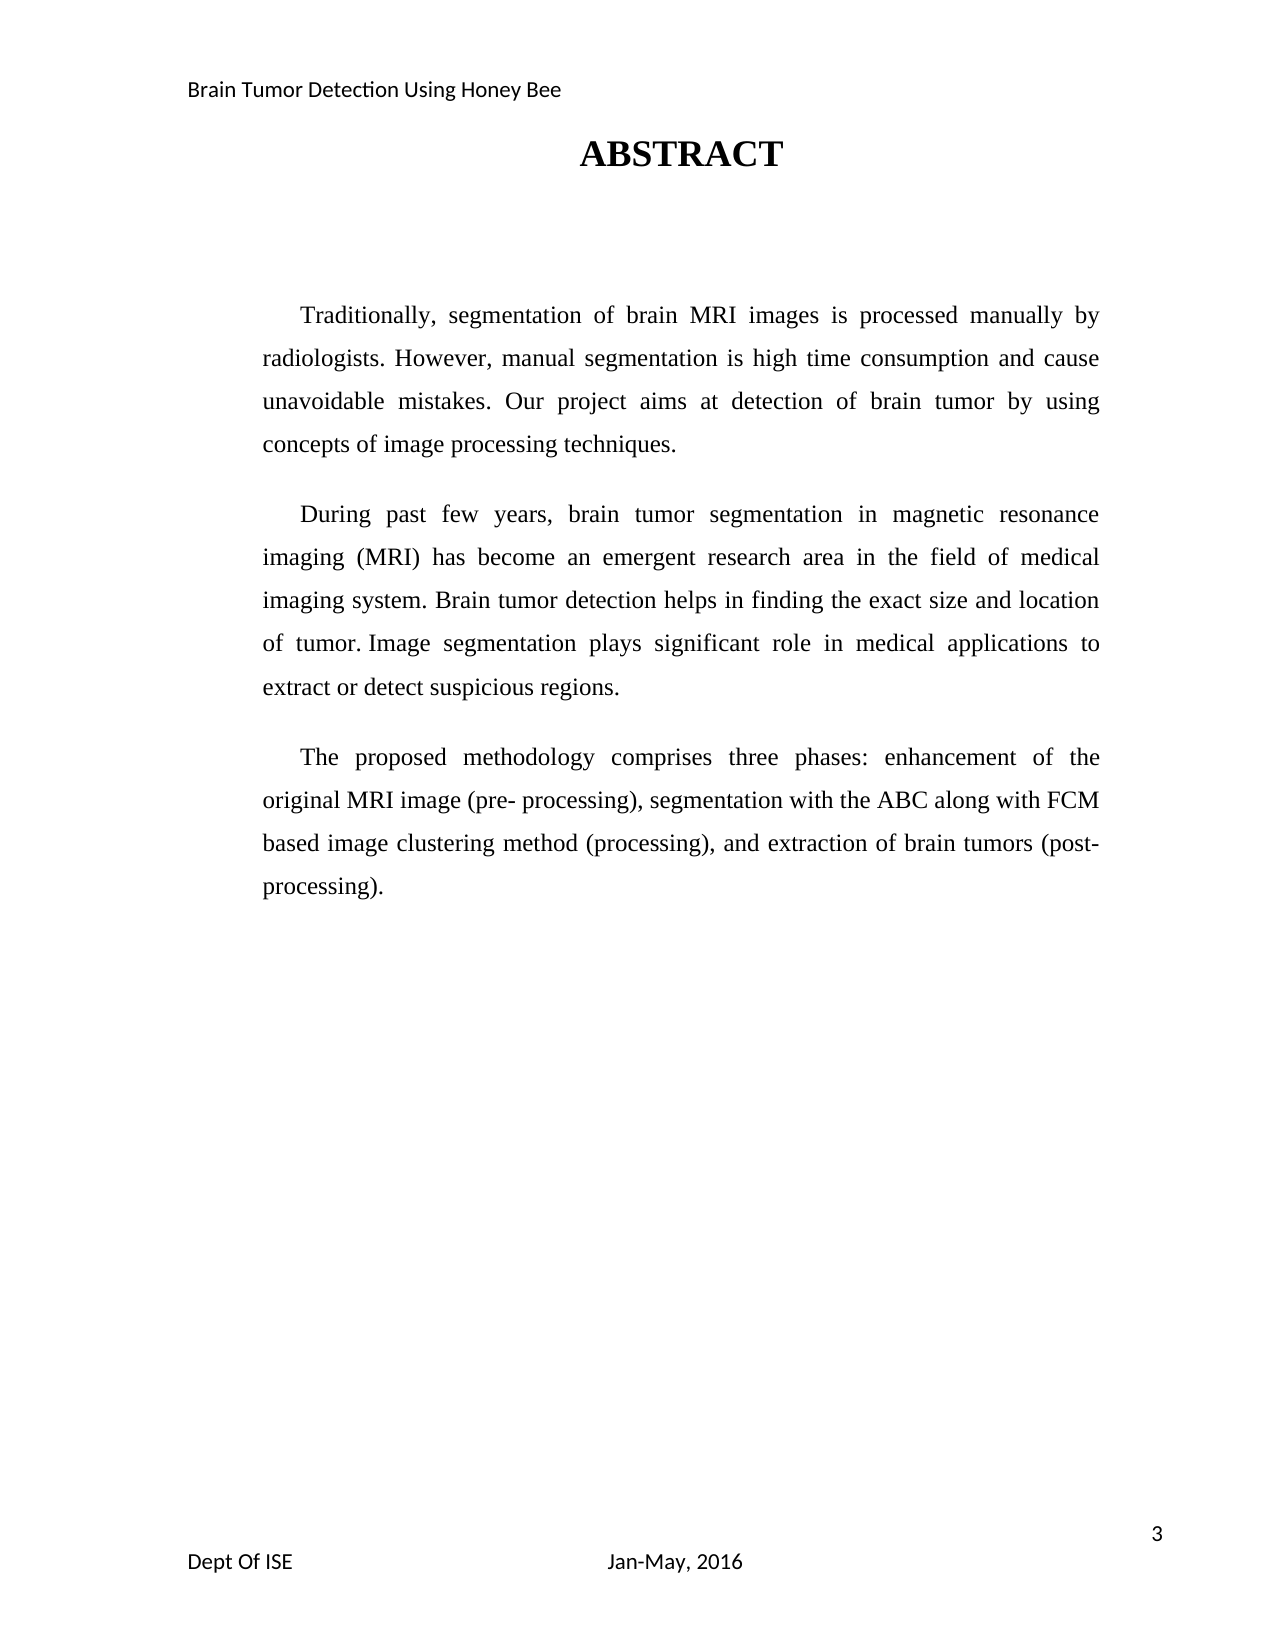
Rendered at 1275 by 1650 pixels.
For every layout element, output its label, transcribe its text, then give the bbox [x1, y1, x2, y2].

text ABSTRACT [262, 131, 1101, 174]
text The proposed methodology comprises three phases: enhancement of the original MRI image (pre- processing), segmentation with the ABC along with FCM based image clustering method (processing), and extraction of brain tumors (post-processing). [262, 742, 1101, 900]
text Traditionally, segmentation of brain MRI images is processed manually by radiologists. However, manual segmentation is high time consumption and cause unavoidable mistakes. Our project aims at detection of brain tumor by using concepts of image processing techniques. [262, 300, 1101, 458]
text During past few years, brain tumor segmentation in magnetic resonance imaging (MRI) has become an emergent research area in the field of medical imaging system. Brain tumor detection helps in finding the exact size and location of tumor. Image segmentation plays significant role in medical applications to extract or detect suspicious regions. [262, 499, 1101, 700]
